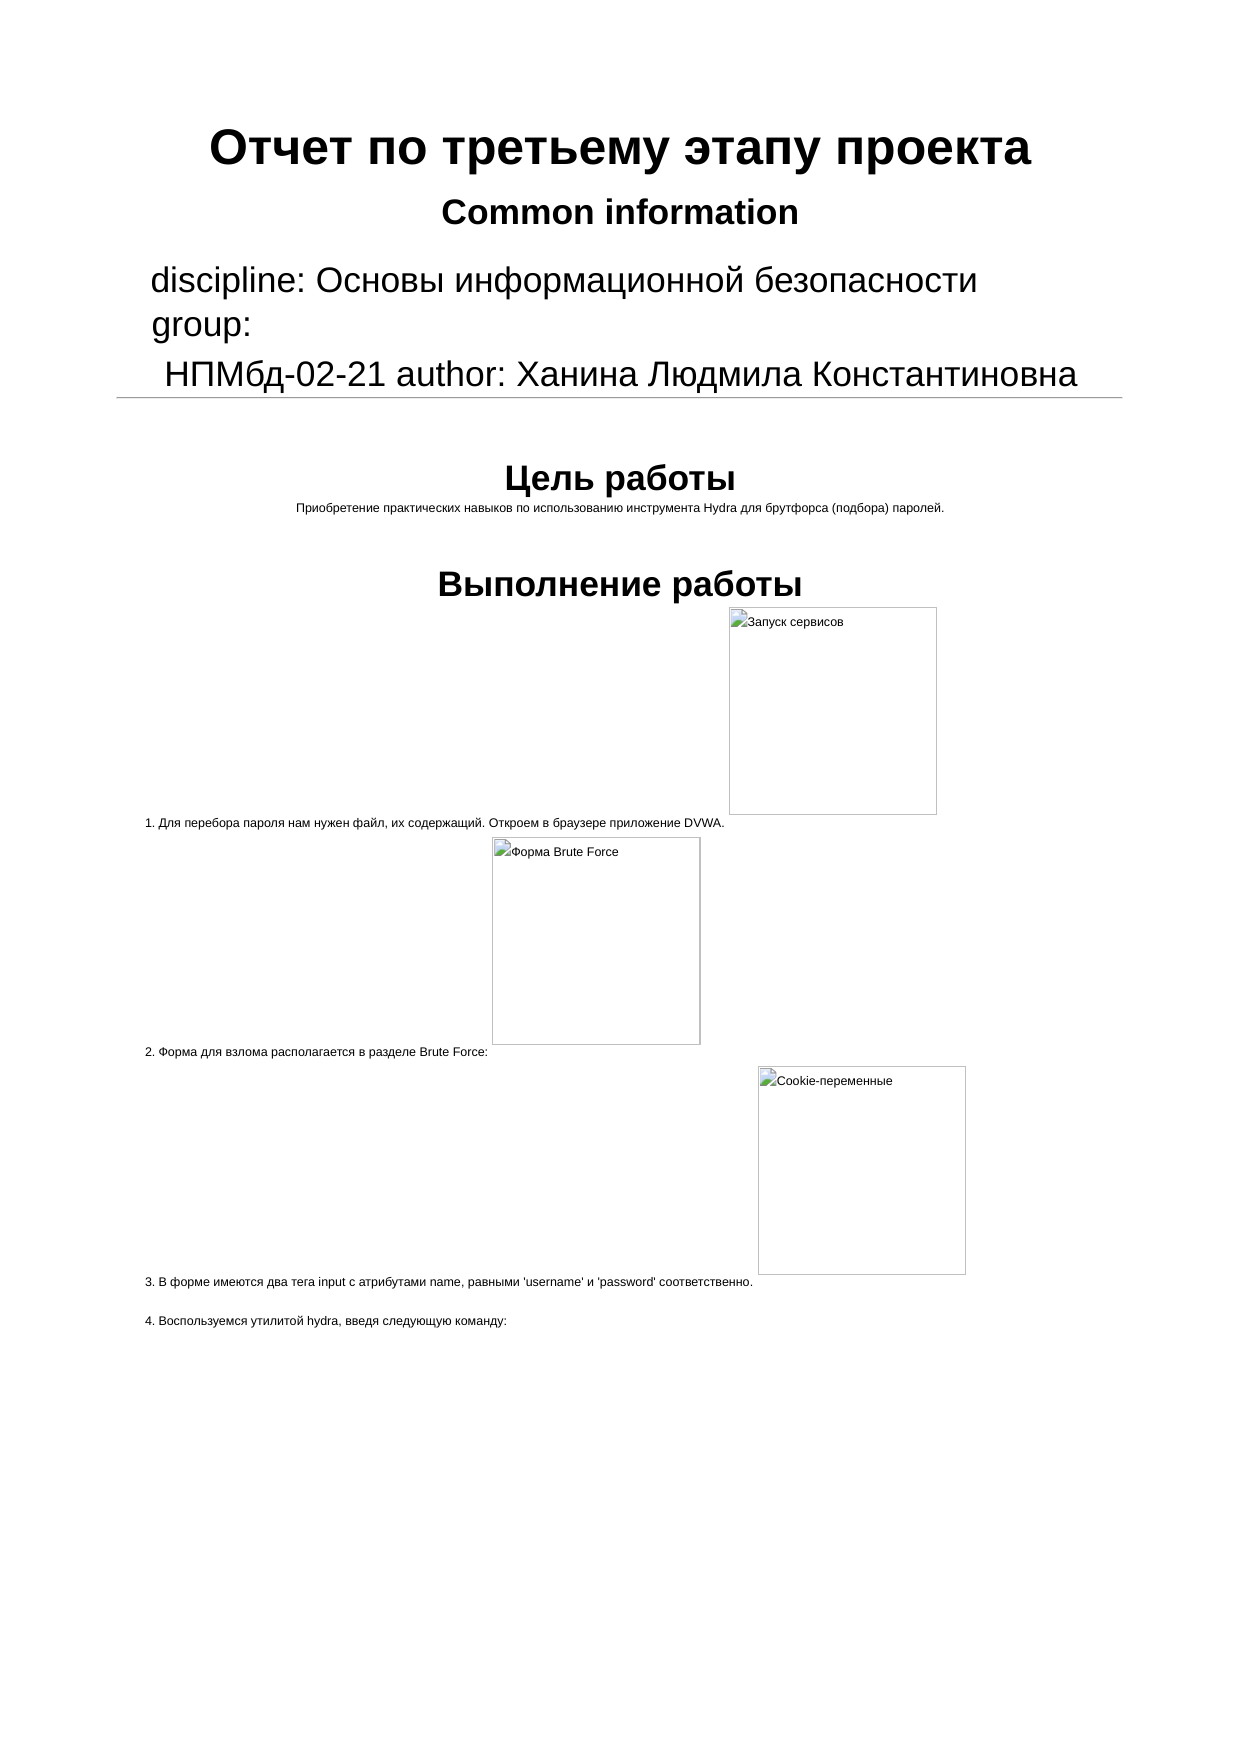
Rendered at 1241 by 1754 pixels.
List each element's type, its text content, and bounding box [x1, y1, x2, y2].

text Приобретение практических навыков по использованию инструмента Hydra для брутфорса (подбора) паролей. [152, 501, 1088, 515]
list Воспользуемся утилитой hydra, введя следующую команду: [145, 1314, 937, 1328]
text Цель работы [152, 457, 1088, 497]
picture [730, 609, 748, 627]
table_header Запуск сервисов [730, 608, 936, 814]
picture [494, 839, 511, 856]
list В форме имеются два тега input с атрибутами name, равными 'username' и 'password' соответственно. [145, 1274, 937, 1289]
subtitle Выполнение работы [152, 563, 1088, 604]
text Отчет по третьему этапу проекта [152, 117, 1088, 175]
table_header Форма Brute Force [493, 838, 699, 1044]
subtitle Common information [152, 191, 1088, 232]
picture [760, 1068, 777, 1086]
list Форма для взлома располагается в разделе Brute Force: [145, 1045, 937, 1059]
table_header Cookie-переменные [759, 1067, 965, 1273]
text НПМбд-02-21 author: Ханина Людмила Константиновна [164, 353, 1088, 394]
text discipline: Основы информационной безопасности group: [150, 259, 1088, 344]
list Для перебора пароля нам нужен файл, их содержащий. Откроем в браузере приложение DVWA. [145, 815, 937, 830]
